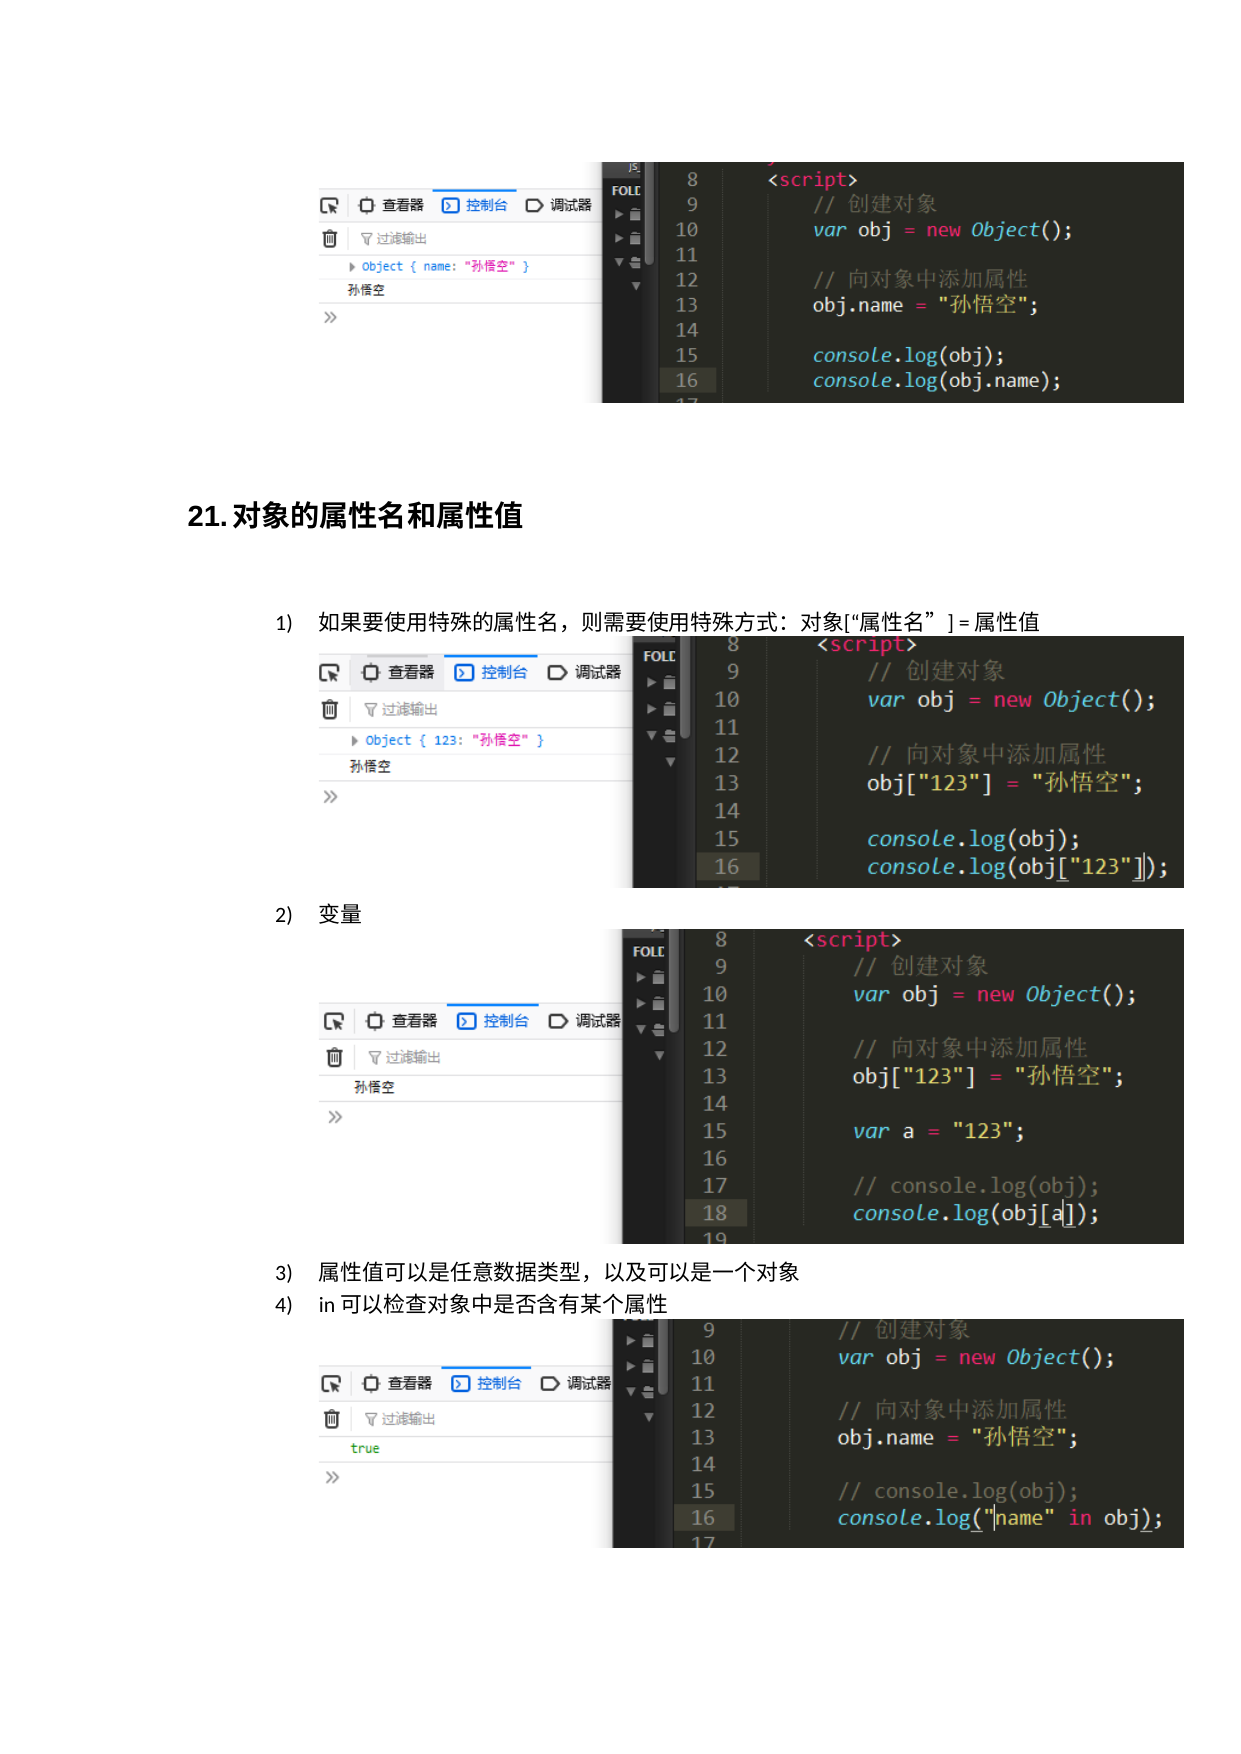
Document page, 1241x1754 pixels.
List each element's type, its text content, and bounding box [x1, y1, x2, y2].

list 变量 [275, 897, 1053, 929]
list 属性值可以是任意数据类型，以及可以是一个对象 [275, 1254, 1053, 1287]
picture [318, 1319, 1184, 1548]
subtitle 对象的属性名和属性值 [187, 482, 1053, 547]
picture [318, 929, 1184, 1244]
list in可以检查对象中是否含有某个属性 [275, 1287, 1053, 1319]
picture [318, 636, 1184, 888]
list 如果要使用特殊的属性名，则需要使用特殊方式：对象[“属性名”] = 属性值 [275, 604, 1053, 637]
picture [318, 162, 1184, 403]
